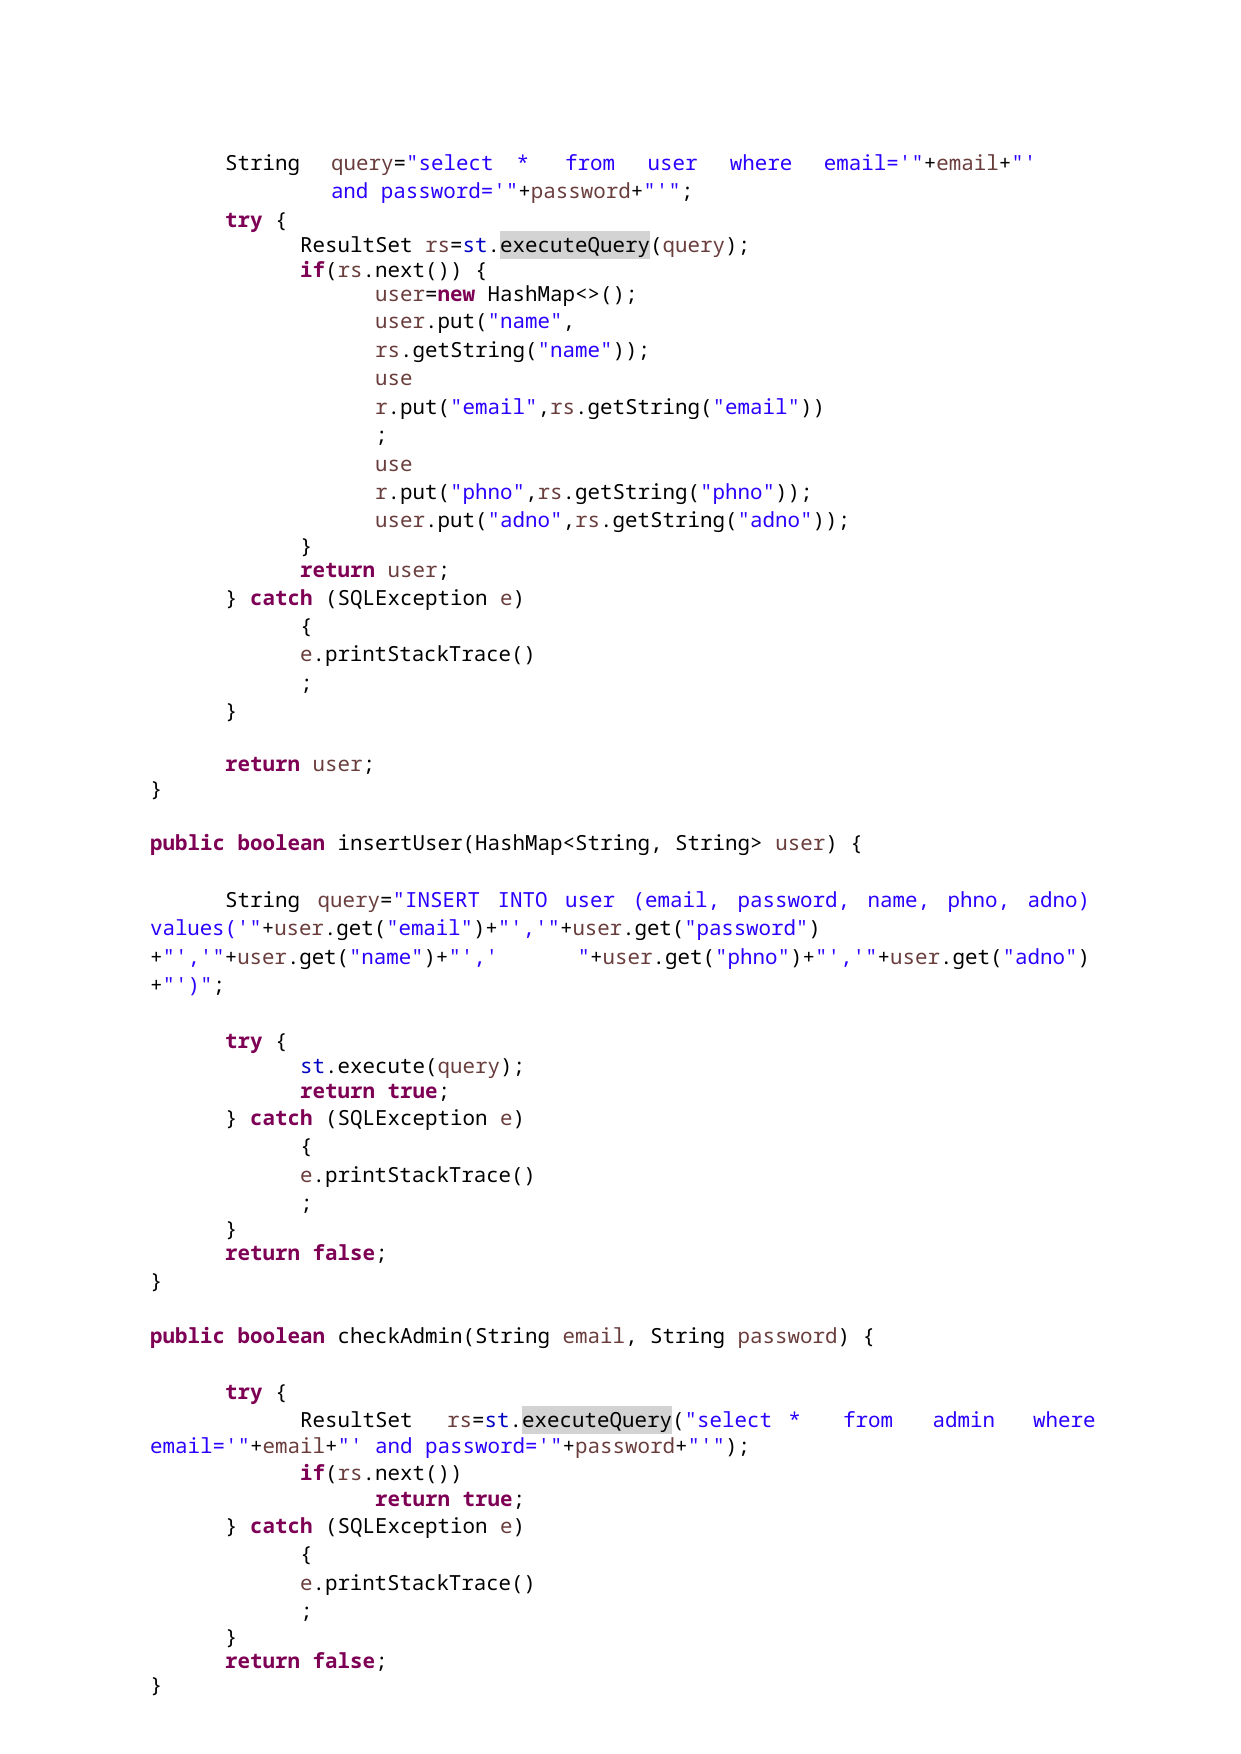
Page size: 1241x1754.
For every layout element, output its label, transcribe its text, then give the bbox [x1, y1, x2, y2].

text if(rs.next()) { [300, 258, 1103, 282]
text } [225, 697, 1103, 725]
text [672, 1406, 1103, 1434]
text } [150, 777, 1103, 801]
text } catch (SQLException e) { e.printStackTrace(); [225, 1511, 536, 1625]
text } catch (SQLException e) { e.printStackTrace(); [225, 1103, 536, 1217]
subtitle return true; [300, 1079, 1103, 1103]
text String query="select * from user where email='"+email+"' and password='"+password+"'"; [150, 148, 1091, 205]
text return user; [300, 558, 1103, 583]
text return user; [225, 752, 1103, 777]
text st.execute(query); [300, 1054, 1103, 1079]
text ResultSet rs=st.executeQuery(query); [650, 233, 1103, 258]
subtitle try { [225, 1377, 1103, 1405]
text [300, 1406, 522, 1434]
text public boolean checkAdmin(String email, String password) { [150, 1321, 1103, 1350]
text public boolean insertUser(HashMap<String, String> user) { [150, 828, 1103, 856]
subtitle return true; [375, 1487, 1103, 1511]
text user.put("adno",rs.getString("adno")); [375, 506, 1103, 534]
text } [150, 1673, 1103, 1698]
text email='"+email+"' and password='"+password+"'"); [150, 1434, 1103, 1458]
text } [225, 1625, 1103, 1649]
subtitle return false; [225, 1241, 1103, 1266]
text } [225, 1217, 1103, 1241]
subtitle try { [225, 1026, 1103, 1054]
text ResultSet rs=st.executeQuery(query); [300, 233, 500, 258]
text } [150, 1266, 1103, 1294]
text if(rs.next()) [300, 1458, 1103, 1487]
text } catch (SQLException e) { e.printStackTrace(); [225, 583, 536, 696]
subtitle return false; [225, 1649, 1103, 1673]
text String query="INSERT INTO user (email, password, name, phno, adno) values('"+user.get("email")+"','"+user.get("password")+"','"+user.get("name")+"',' "+user.get("phno")+"','"+user.get("adno")+"')"; [150, 885, 1090, 999]
text user=new HashMap<>(); [375, 282, 1103, 306]
text user.put("name", rs.getString("name")); user.put("email",rs.getString("email")); user.put("phno",rs.getString("phno")); [375, 306, 835, 506]
subtitle try { [225, 205, 1103, 233]
text } [300, 534, 1103, 558]
